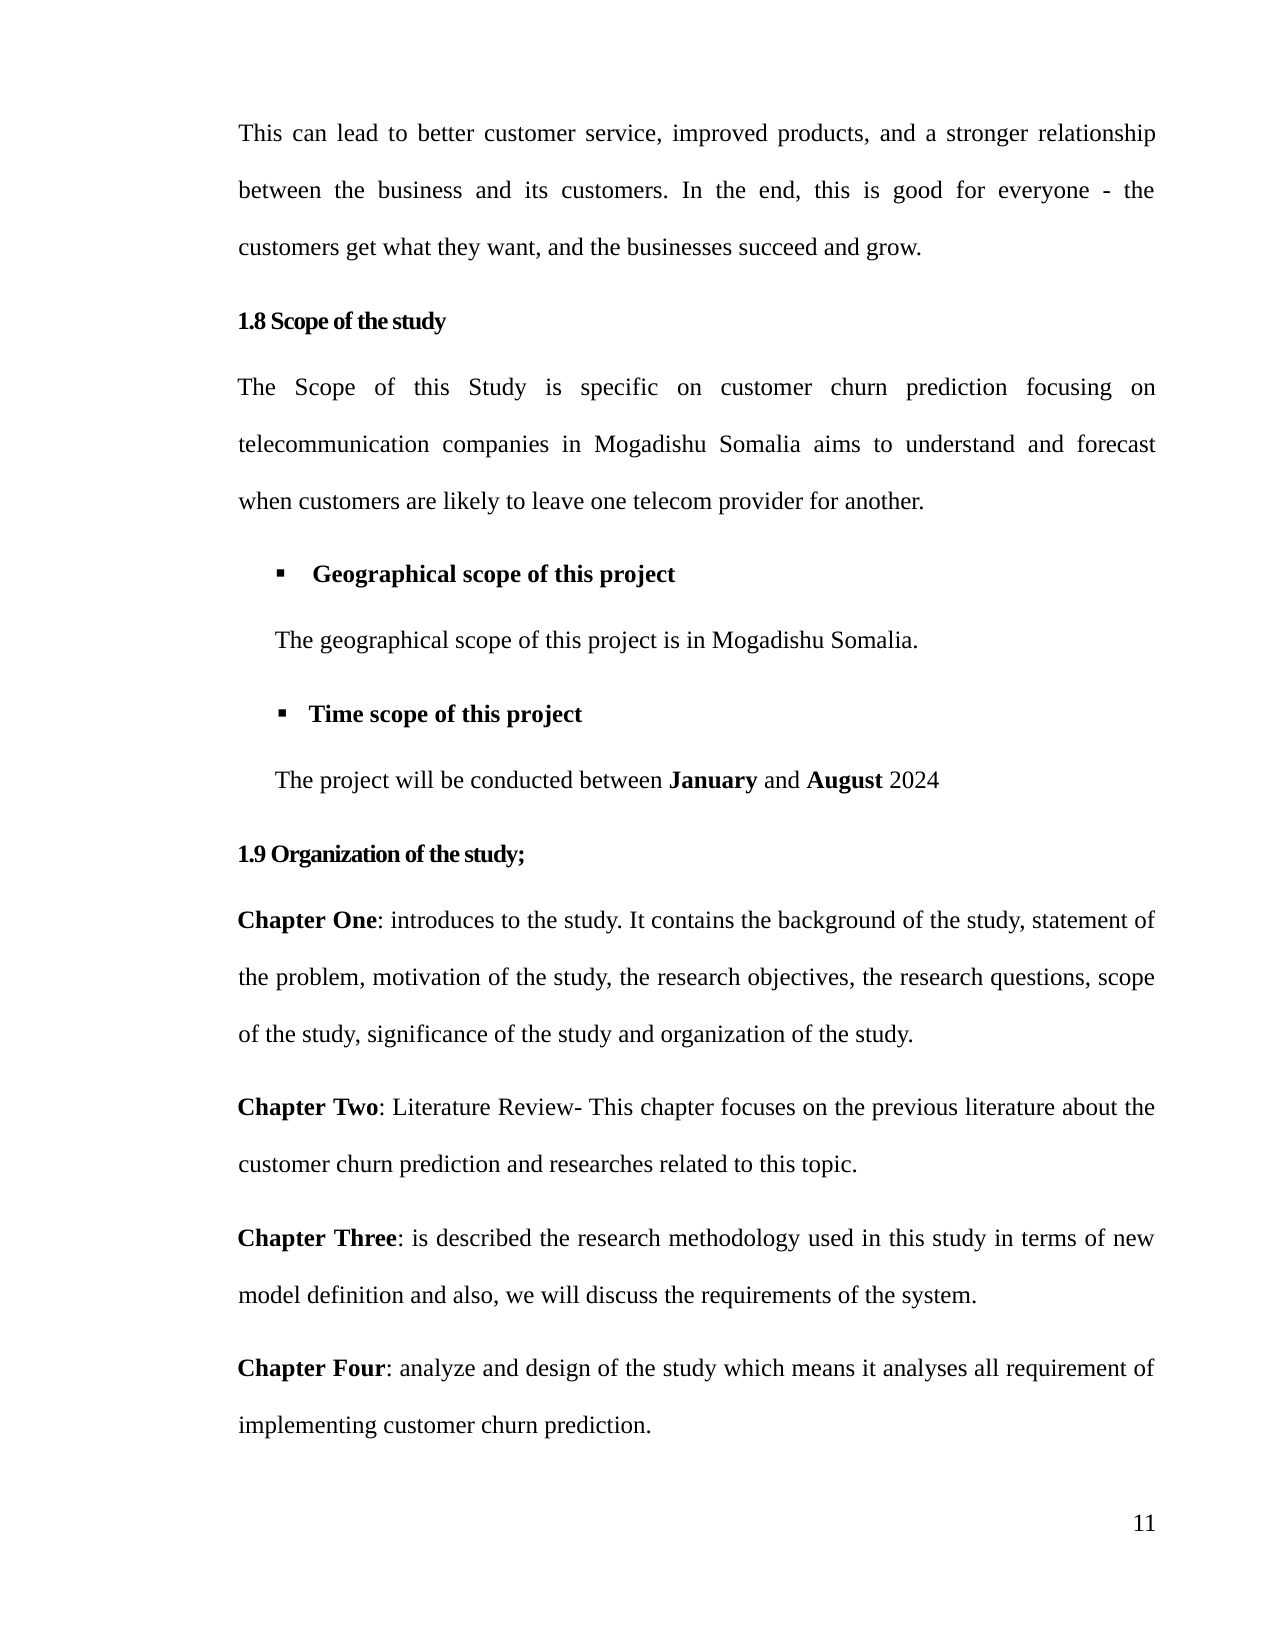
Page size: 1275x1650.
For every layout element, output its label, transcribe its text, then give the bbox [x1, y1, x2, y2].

subtitle Time scope of this project [267, 699, 1156, 728]
list The project will be conducted between January and August 2024 [274, 765, 1156, 794]
text Chapter One: introduces to the study. It contains the background of the study, statement of the problem, motivation of the study, the research objectives, the research questions, scope of the study, significance of the study and organization of the study. [237, 905, 1156, 1048]
text The Scope of this Study is specific on customer churn prediction focusing on telecommunication companies in Mogadishu Somalia aims to understand and forecast when customers are likely to leave one telecom provider for another. [237, 372, 1156, 514]
text Chapter Two: Literature Review- This chapter focuses on the previous literature about the customer churn prediction and researches related to this topic. [237, 1092, 1156, 1178]
text Chapter Four: analyze and design of the study which means it analyses all requirement of implementing customer churn prediction. [237, 1353, 1156, 1439]
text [237, 118, 1156, 261]
subtitle Geographical scope of this project [274, 559, 1156, 588]
subtitle 1.9 Organization of the study; [237, 839, 1147, 868]
list The geographical scope of this project is in Mogadishu Somalia. [274, 626, 1156, 654]
text Chapter Three: is described the research methodology used in this study in terms of new model definition and also, we will discuss the requirements of the system. [237, 1223, 1156, 1308]
subtitle 1.8 Scope of the study [237, 306, 1147, 334]
